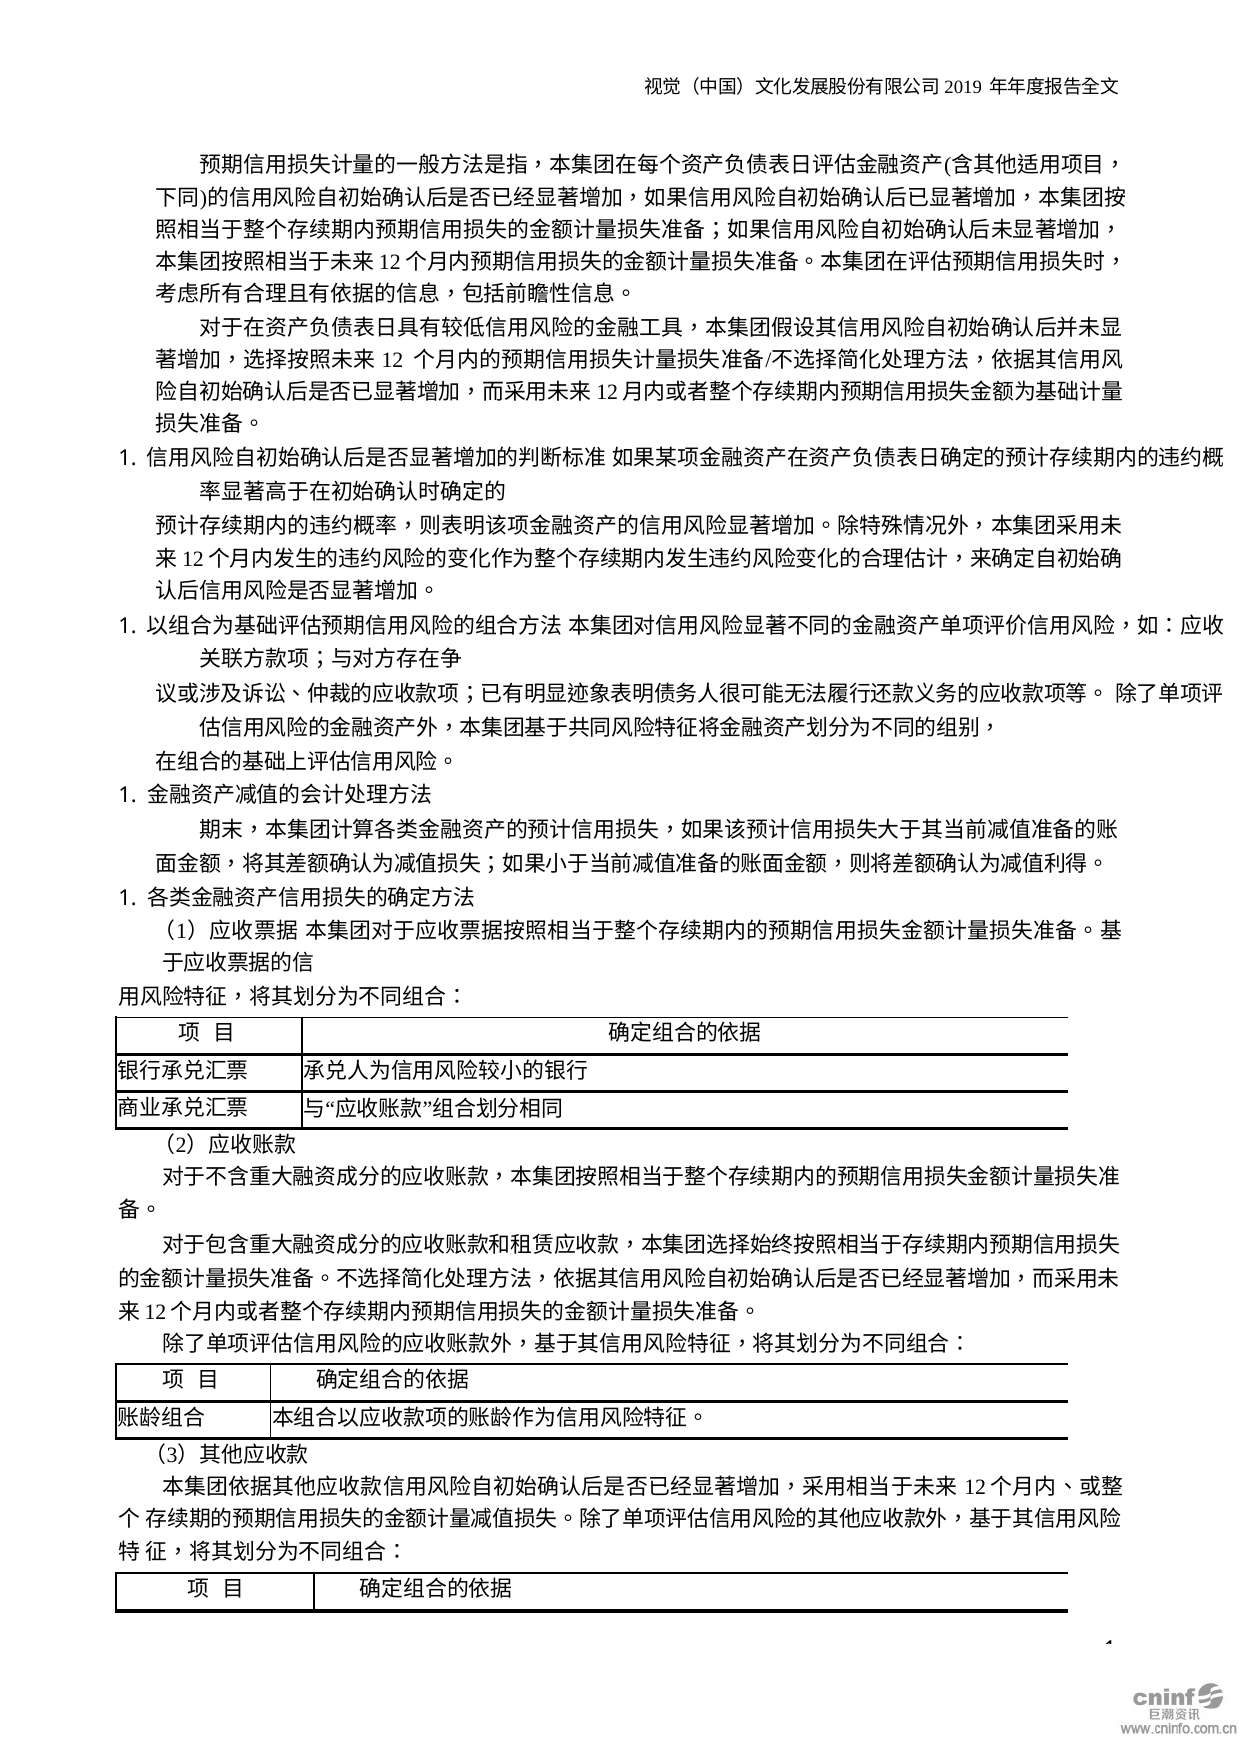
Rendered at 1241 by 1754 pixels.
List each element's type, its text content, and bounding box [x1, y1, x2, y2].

text 1. 以组合为基础评估预期信用风险的组合方法 本集团对信用风险显著不同的金融资产单项评价信用风险，如：应收关联方款项；与对方存在争 [118, 610, 1240, 673]
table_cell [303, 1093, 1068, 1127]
text 预期信用损失计量的一般方法是指，本集团在每个资产负债表日评估金融资产(含其他适用项目， 下同)的信用风险自初始确认后是否已经显著增加，如果信用风险自初始确认后已显著增加，本集团按 照相当于整个存续期内预期信用损失的金额计量损失准备；如果信用风险自初始确认后未显著增加， 本集团按照相当于未来12个月内预期信用损失的金额计量损失准备。本集团在评估预期信用损失时， 考虑所有合理且有依据的信息，包括前瞻性信息。 [156, 149, 1127, 308]
text 预计存续期内的违约概率，则表明该项金融资产的信用风险显著增加。除特殊情况外，本集团采用未 来12个月内发生的违约风险的变化作为整个存续期内发生违约风险变化的合理估计，来确定自初始确 认后信用风险是否显著增加。 [156, 510, 1122, 605]
text 1. 各类金融资产信用损失的确定方法 [118, 882, 1240, 912]
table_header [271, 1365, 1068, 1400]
text 议或涉及诉讼、仲裁的应收款项；已有明显迹象表明债务人很可能无法履行还款义务的应收款项等。 除了单项评估信用风险的金融资产外，本集团基于共同风险特征将金融资产划分为不同的组别， [156, 678, 1240, 741]
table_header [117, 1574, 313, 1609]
text 在组合的基础上评估信用风险。 1. 金融资产减值的会计处理方法 [118, 746, 479, 809]
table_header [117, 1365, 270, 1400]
text 期末，本集团计算各类金融资产的预计信用损失，如果该预计信用损失大于其当前减值准备的账 面金额，将其差额确认为减值损失；如果小于当前减值准备的账面金额，则将差额确认为减值利得。 [156, 814, 1119, 877]
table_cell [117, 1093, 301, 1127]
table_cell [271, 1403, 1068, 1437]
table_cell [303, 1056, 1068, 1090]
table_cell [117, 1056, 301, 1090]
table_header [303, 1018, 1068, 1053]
text （3）其他应收款 [144, 1440, 1240, 1468]
text （2）应收账款 [153, 1130, 1240, 1158]
picture [1115, 1680, 1240, 1737]
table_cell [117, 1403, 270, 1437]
text 对于包含重大融资成分的应收账款和租赁应收款，本集团选择始终按照相当于存续期内预期信用损失 的金额计量损失准备。不选择简化处理方法，依据其信用风险自初始确认后是否已经显著增加，而采用未 来12个月内或者整个存续期内预期信用损失的金额计量损失准备。 [118, 1229, 1123, 1326]
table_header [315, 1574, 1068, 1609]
text 除了单项评估信用风险的应收账款外，基于其信用风险特征，将其划分为不同组合： [162, 1330, 1240, 1357]
text 本集团依据其他应收款信用风险自初始确认后是否已经显著增加，采用相当于未来12个月内、或整个 存续期的预期信用损失的金额计量减值损失。除了单项评估信用风险的其他应收款外，基于其信用风险特 征，将其划分为不同组合： [118, 1471, 1123, 1566]
text （1）应收票据 本集团对于应收票据按照相当于整个存续期内的预期信用损失金额计量损失准备。基于应收票据的信 [153, 916, 1123, 977]
text 对于在资产负债表日具有较低信用风险的金融工具，本集团假设其信用风险自初始确认后并未显 著增加，选择按照未来 12 个月内的预期信用损失计量损失准备/不选择简化处理方法，依据其信用风 险自初始确认后是否已显著增加，而采用未来12月内或者整个存续期内预期信用损失金额为基础计量 损失准备。 [156, 312, 1123, 438]
text 用风险特征，将其划分为不同组合： [118, 981, 1240, 1011]
text 对于不含重大融资成分的应收账款，本集团按照相当于整个存续期内的预期信用损失金额计量损失准 备。 [118, 1161, 1123, 1224]
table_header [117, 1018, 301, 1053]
text 1. 信用风险自初始确认后是否显著增加的判断标准 如果某项金融资产在资产负债表日确定的预计存续期内的违约概率显著高于在初始确认时确定的 [118, 442, 1240, 505]
